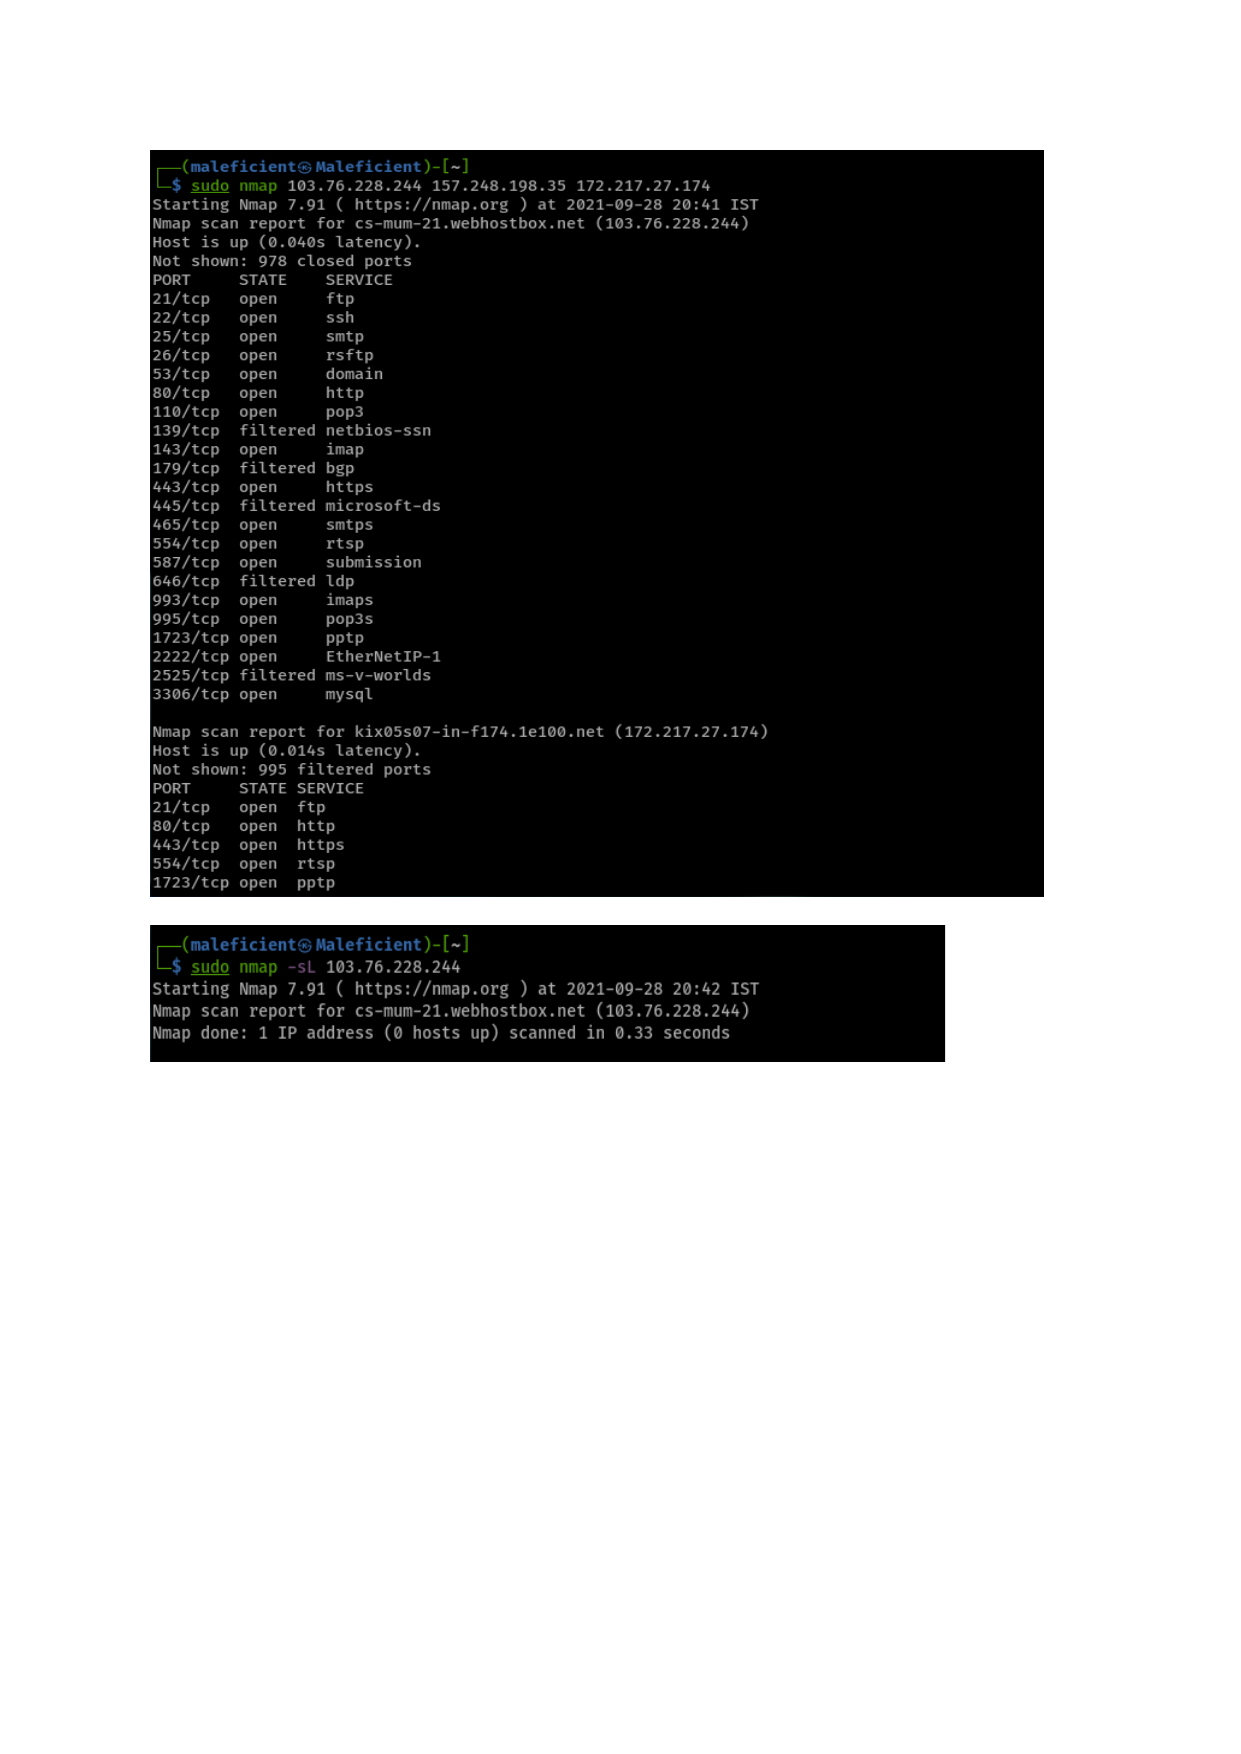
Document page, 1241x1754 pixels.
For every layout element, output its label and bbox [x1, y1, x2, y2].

picture [150, 150, 1044, 897]
picture [150, 925, 946, 1062]
